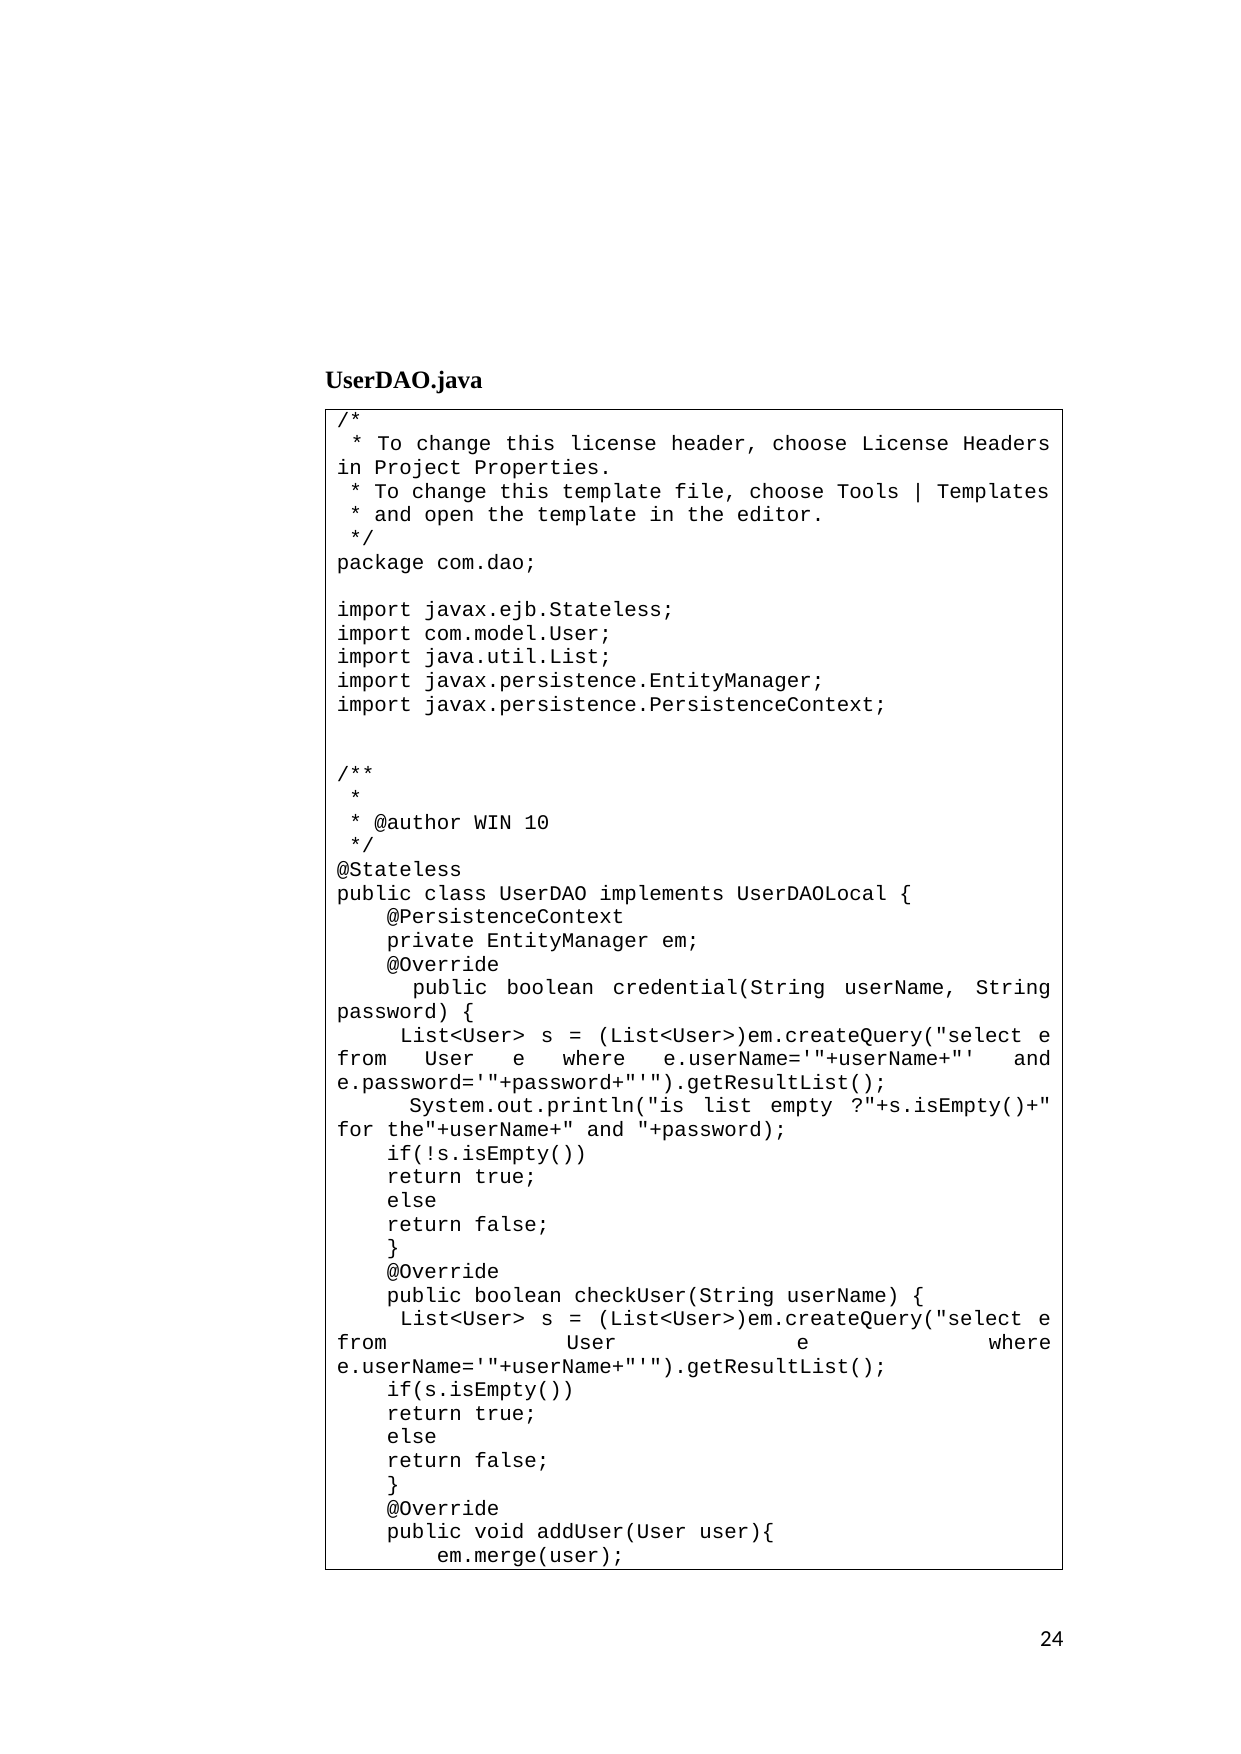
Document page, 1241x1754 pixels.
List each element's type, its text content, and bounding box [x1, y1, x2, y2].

text UserDAO.java [325, 366, 1063, 394]
